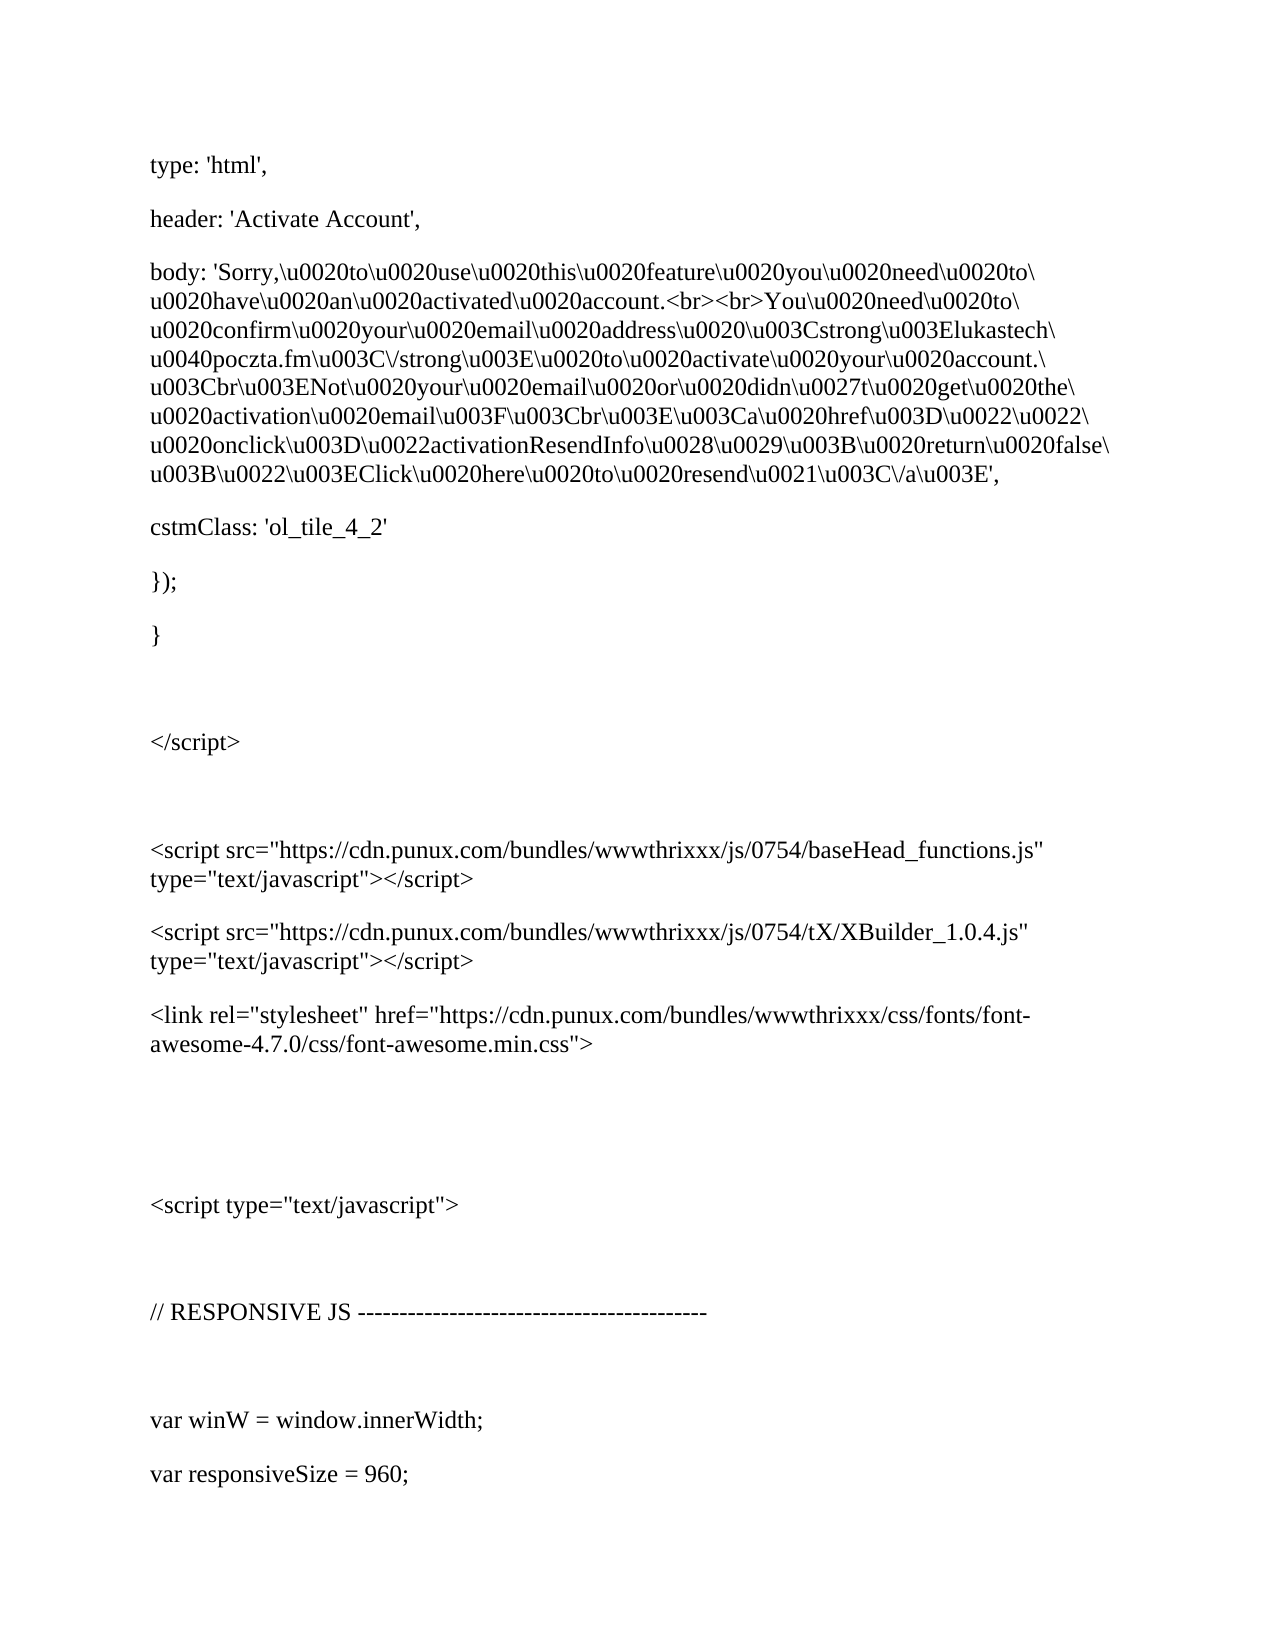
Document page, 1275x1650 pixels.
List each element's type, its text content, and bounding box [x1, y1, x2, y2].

text } [150, 620, 1125, 649]
text <script src="https://cdn.punux.com/bundles/wwwthrixxx/js/0754/baseHead_functions.js" type="text/javascript"></script> [150, 835, 1125, 892]
text header: 'Activate Account', [150, 204, 1125, 232]
text <link rel="stylesheet" href="https://cdn.punux.com/bundles/wwwthrixxx/css/fonts/font-awesome-4.7.0/css/font-awesome.min.css"> [150, 1000, 1125, 1057]
text body: 'Sorry,\u0020to\u0020use\u0020this\u0020feature\u0020you\u0020need\u0020to\u0020have\u0020an\u0020activated\u0020account.<br><br>You\u0020need\u0020to\u0020confirm\u0020your\u0020email\u0020address\u0020\u003Cstrong\u003Elukastech\u0040poczta.fm\u003C\/strong\u003E\u0020to\u0020activate\u0020your\u0020account.\u003Cbr\u003ENot\u0020your\u0020email\u0020or\u0020didn\u0027t\u0020get\u0020the\u0020activation\u0020email\u003F\u003Cbr\u003E\u003Ca\u0020href\u003D\u0022\u0022\u0020onclick\u003D\u0022activationResendInfo\u0028\u0029\u003B\u0020return\u0020false\u003B\u0022\u003EClick\u0020here\u0020to\u0020resend\u0021\u003C\/a\u003E', [150, 257, 1125, 487]
text </script> [150, 727, 1125, 756]
text <script src="https://cdn.punux.com/bundles/wwwthrixxx/js/0754/tX/XBuilder_1.0.4.js" type="text/javascript"></script> [150, 917, 1125, 975]
text // RESPONSIVE JS ------------------------------------------ [150, 1297, 1125, 1326]
text <script type="text/javascript"> [150, 1190, 1125, 1219]
text cstmClass: 'ol_tile_4_2' [150, 512, 1125, 541]
text type: 'html', [150, 150, 1125, 179]
text }); [150, 566, 1125, 595]
text var responsiveSize = 960; [150, 1459, 1125, 1487]
text var winW = window.innerWidth; [150, 1405, 1125, 1434]
